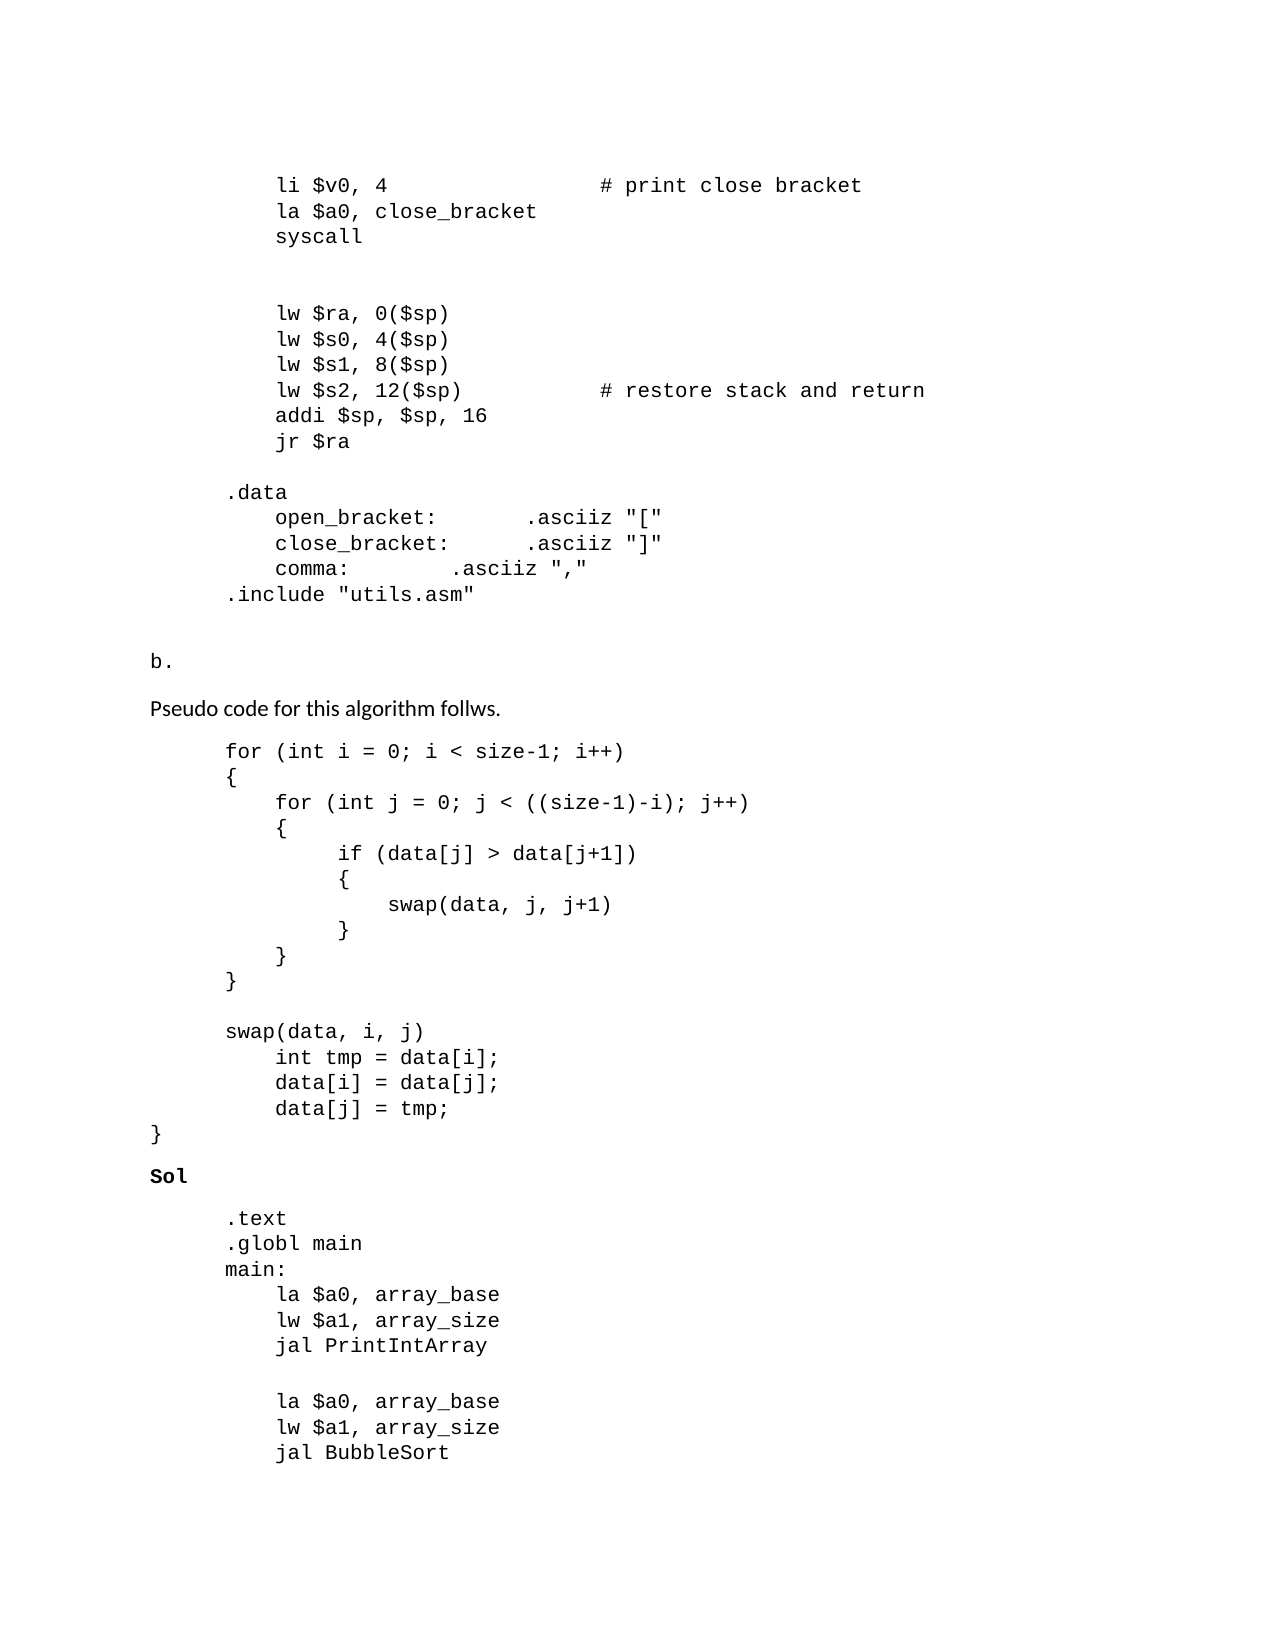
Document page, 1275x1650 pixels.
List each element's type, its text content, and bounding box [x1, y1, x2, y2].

text main: [225, 1259, 1125, 1282]
text jal PrintIntArray [225, 1335, 1125, 1359]
text b. [150, 652, 1125, 675]
text la $a0, array_base [225, 1284, 1125, 1308]
text close_bracket: .asciiz "]" [225, 533, 1125, 556]
text } [225, 919, 1125, 943]
text .data [225, 482, 1125, 505]
text jr $ra [225, 431, 1125, 454]
text data[i] = data[j]; [225, 1072, 1125, 1096]
text la $a0, close_bracket [225, 201, 1125, 225]
text if (data[j] > data[j+1]) [225, 843, 1125, 866]
text Pseudo code for this algorithm follws. [150, 694, 1125, 722]
text { [225, 868, 1125, 892]
text li $v0, 4 # print close bracket [225, 176, 1125, 199]
text .globl main [225, 1233, 1125, 1257]
text { [225, 817, 1125, 841]
text } [225, 970, 1125, 994]
text syscall [225, 227, 1125, 250]
text lw $ra, 0($sp) [225, 303, 1125, 327]
text lw $s2, 12($sp) # restore stack and return [225, 380, 1125, 403]
text { [225, 766, 1125, 790]
text int tmp = data[i]; [225, 1047, 1125, 1071]
text comma: .asciiz "," [225, 558, 1125, 582]
text lw $s1, 8($sp) [225, 354, 1125, 378]
text swap(data, j, j+1) [225, 894, 1125, 917]
text } [150, 1123, 1125, 1147]
text swap(data, i, j) [225, 1021, 1125, 1045]
text for (int i = 0; i < size-1; i++) [225, 741, 1125, 764]
text Sol [150, 1166, 1125, 1189]
text addi $sp, $sp, 16 [225, 405, 1125, 429]
text lw $s0, 4($sp) [225, 329, 1125, 352]
text jal BubbleSort [225, 1442, 1125, 1466]
text } [225, 945, 1125, 968]
text lw $a1, array_size [225, 1310, 1125, 1333]
text la $a0, array_base [225, 1391, 1125, 1415]
text data[j] = tmp; [225, 1098, 1125, 1122]
text for (int j = 0; j < ((size-1)-i); j++) [225, 792, 1125, 815]
text .text [225, 1208, 1125, 1231]
text .include "utils.asm" [225, 584, 1125, 607]
text open_bracket: .asciiz "[" [225, 507, 1125, 531]
text lw $a1, array_size [225, 1417, 1125, 1440]
